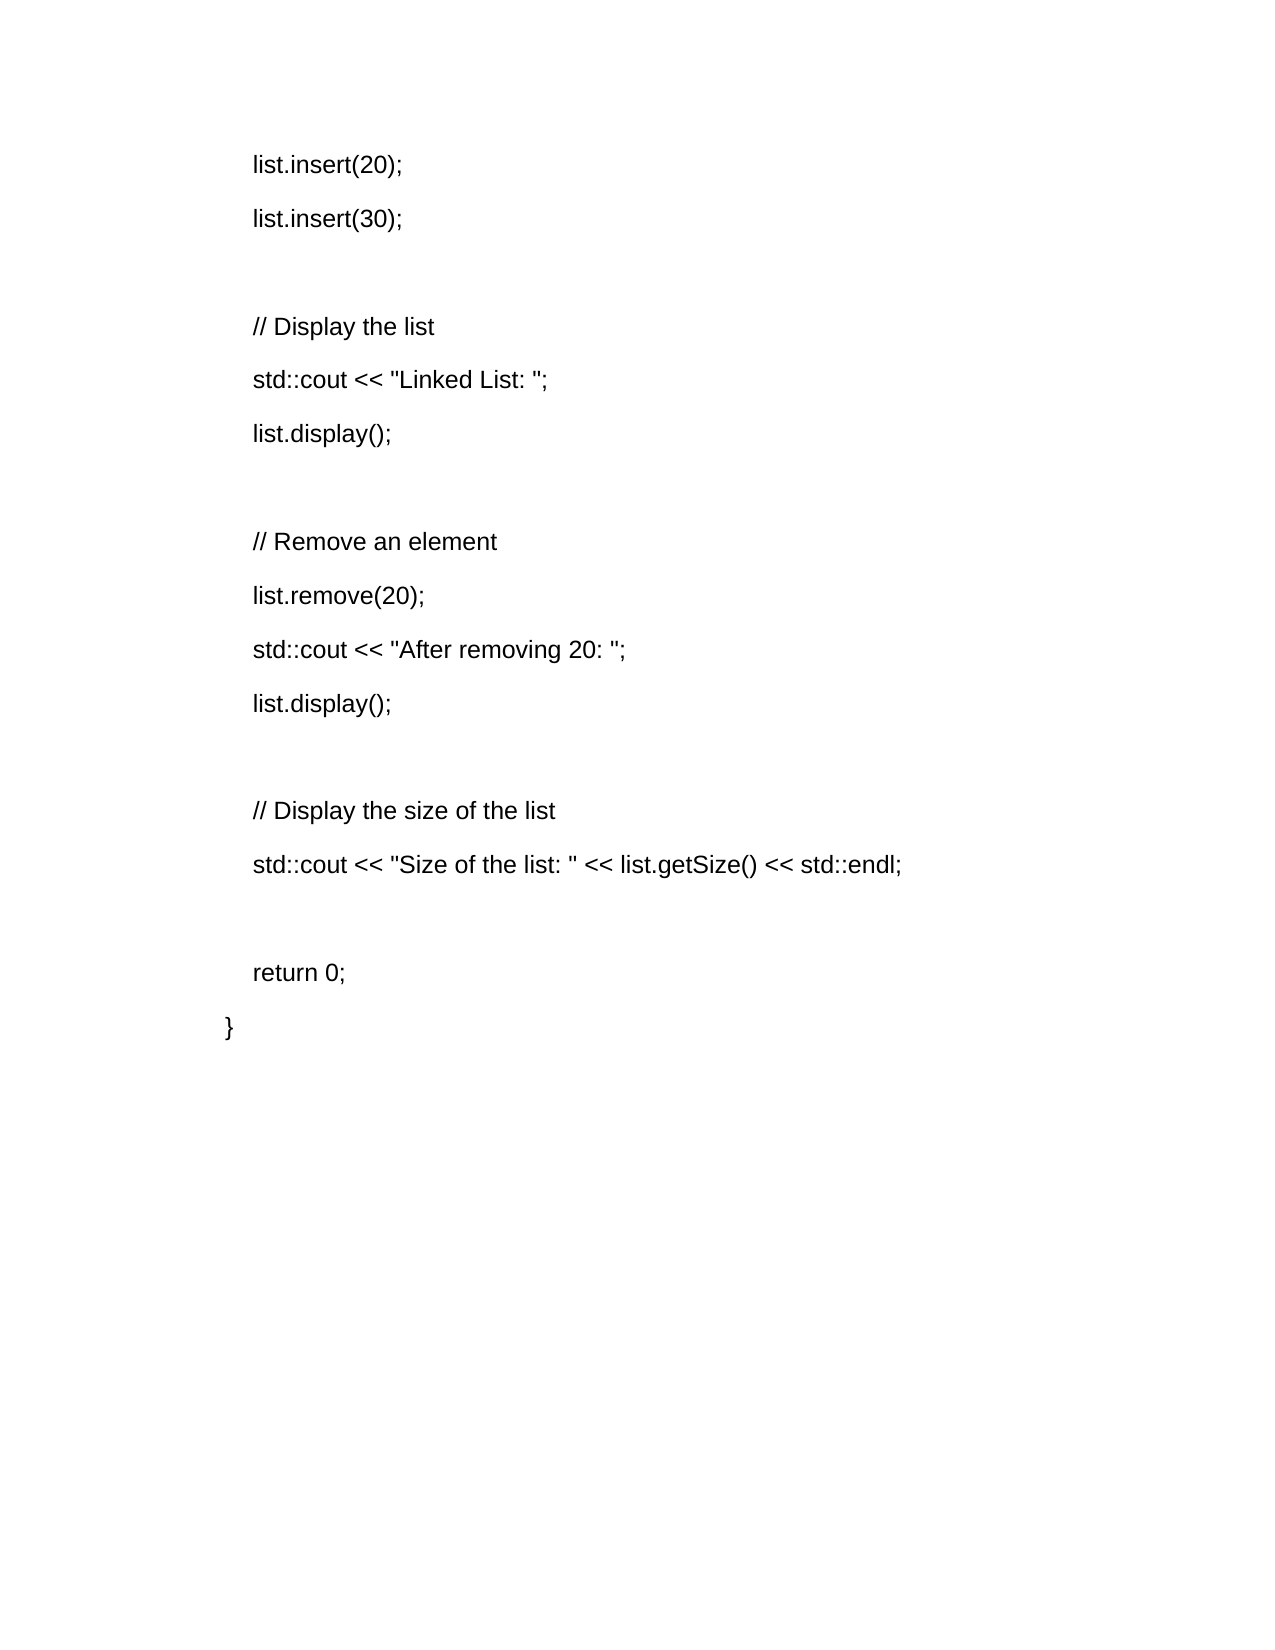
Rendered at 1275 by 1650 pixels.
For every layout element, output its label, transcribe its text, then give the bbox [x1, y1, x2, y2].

text std::cout << "Linked List: "; [150, 365, 1125, 394]
text return 0; [150, 958, 1125, 987]
text std::cout << "Size of the list: " << list.getSize() << std::endl; [150, 850, 1125, 879]
text } [150, 1012, 1125, 1040]
text // Remove an element [150, 527, 1125, 556]
text list.remove(20); [150, 581, 1125, 609]
text // Display the list [150, 312, 1125, 340]
text list.display(); [150, 419, 1125, 448]
text list.display(); [150, 688, 1125, 717]
text std::cout << "After removing 20: "; [150, 635, 1125, 663]
text // Display the size of the list [150, 796, 1125, 825]
text list.insert(30); [150, 204, 1125, 233]
text list.insert(20); [150, 150, 1125, 179]
